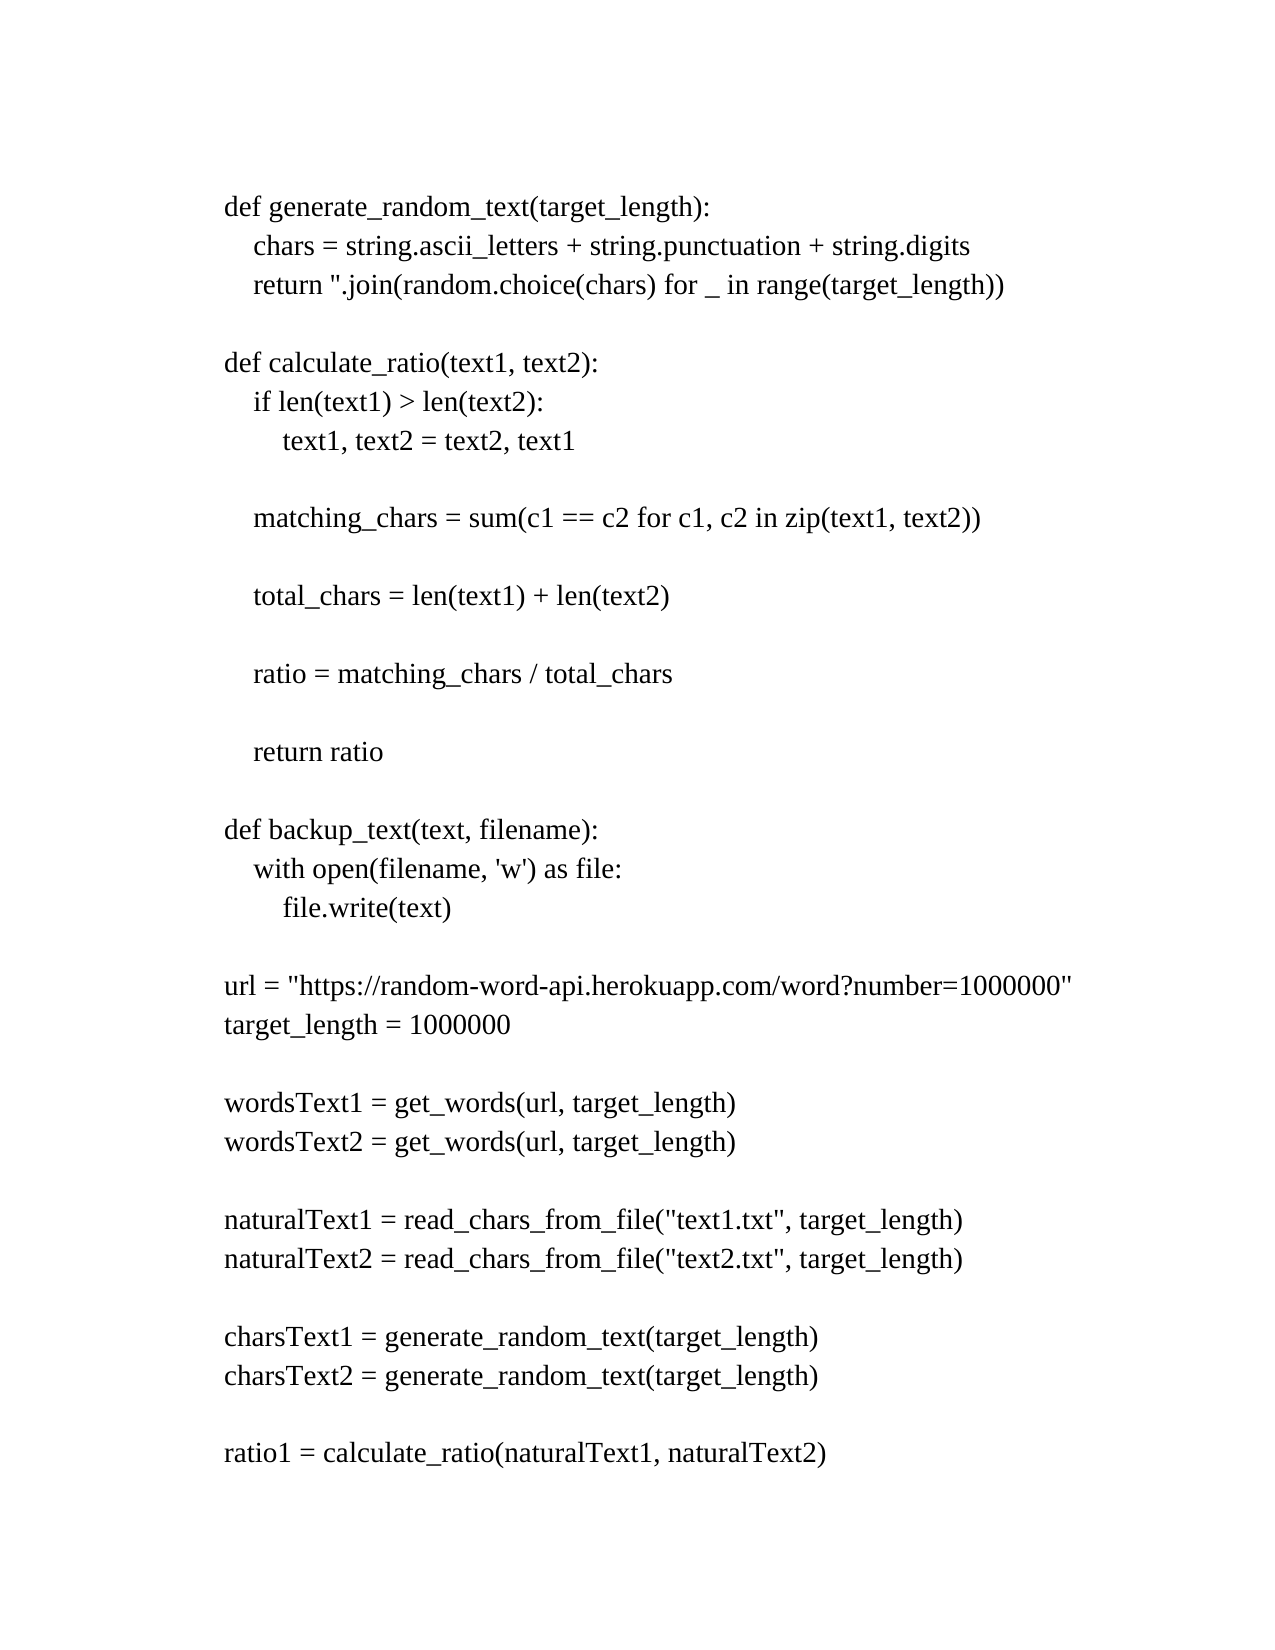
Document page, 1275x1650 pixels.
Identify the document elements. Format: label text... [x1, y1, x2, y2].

text return ratio [150, 734, 1125, 768]
text total_chars = len(text1) + len(text2) [150, 578, 1125, 612]
text with open(filename, 'w') as file: [150, 851, 1125, 885]
text def calculate_ratio(text1, text2): [150, 345, 1125, 378]
text if len(text1) > len(text2): [150, 384, 1125, 417]
text target_length = 1000000 [150, 1007, 1125, 1041]
text wordsText2 = get_words(url, target_length) [150, 1124, 1125, 1157]
text chars = string.ascii_letters + string.punctuation + string.digits [150, 228, 1125, 261]
text return ''.join(random.choice(chars) for _ in range(target_length)) [150, 267, 1125, 300]
text text1, text2 = text2, text1 [150, 423, 1125, 456]
text charsText2 = generate_random_text(target_length) [150, 1358, 1125, 1391]
text def backup_text(text, filename): [150, 812, 1125, 846]
text matching_chars = sum(c1 == c2 for c1, c2 in zip(text1, text2)) [150, 501, 1125, 534]
text url = "https://random-word-api.herokuapp.com/word?number=1000000" [150, 968, 1125, 1002]
text charsText1 = generate_random_text(target_length) [150, 1319, 1125, 1352]
text file.write(text) [150, 890, 1125, 924]
text def generate_random_text(target_length): [150, 189, 1125, 222]
text wordsText1 = get_words(url, target_length) [150, 1085, 1125, 1118]
text naturalText2 = read_chars_from_file("text2.txt", target_length) [150, 1241, 1125, 1274]
text ratio = matching_chars / total_chars [150, 656, 1125, 690]
text ratio1 = calculate_ratio(naturalText1, naturalText2) [150, 1436, 1125, 1469]
text naturalText1 = read_chars_from_file("text1.txt", target_length) [150, 1202, 1125, 1235]
